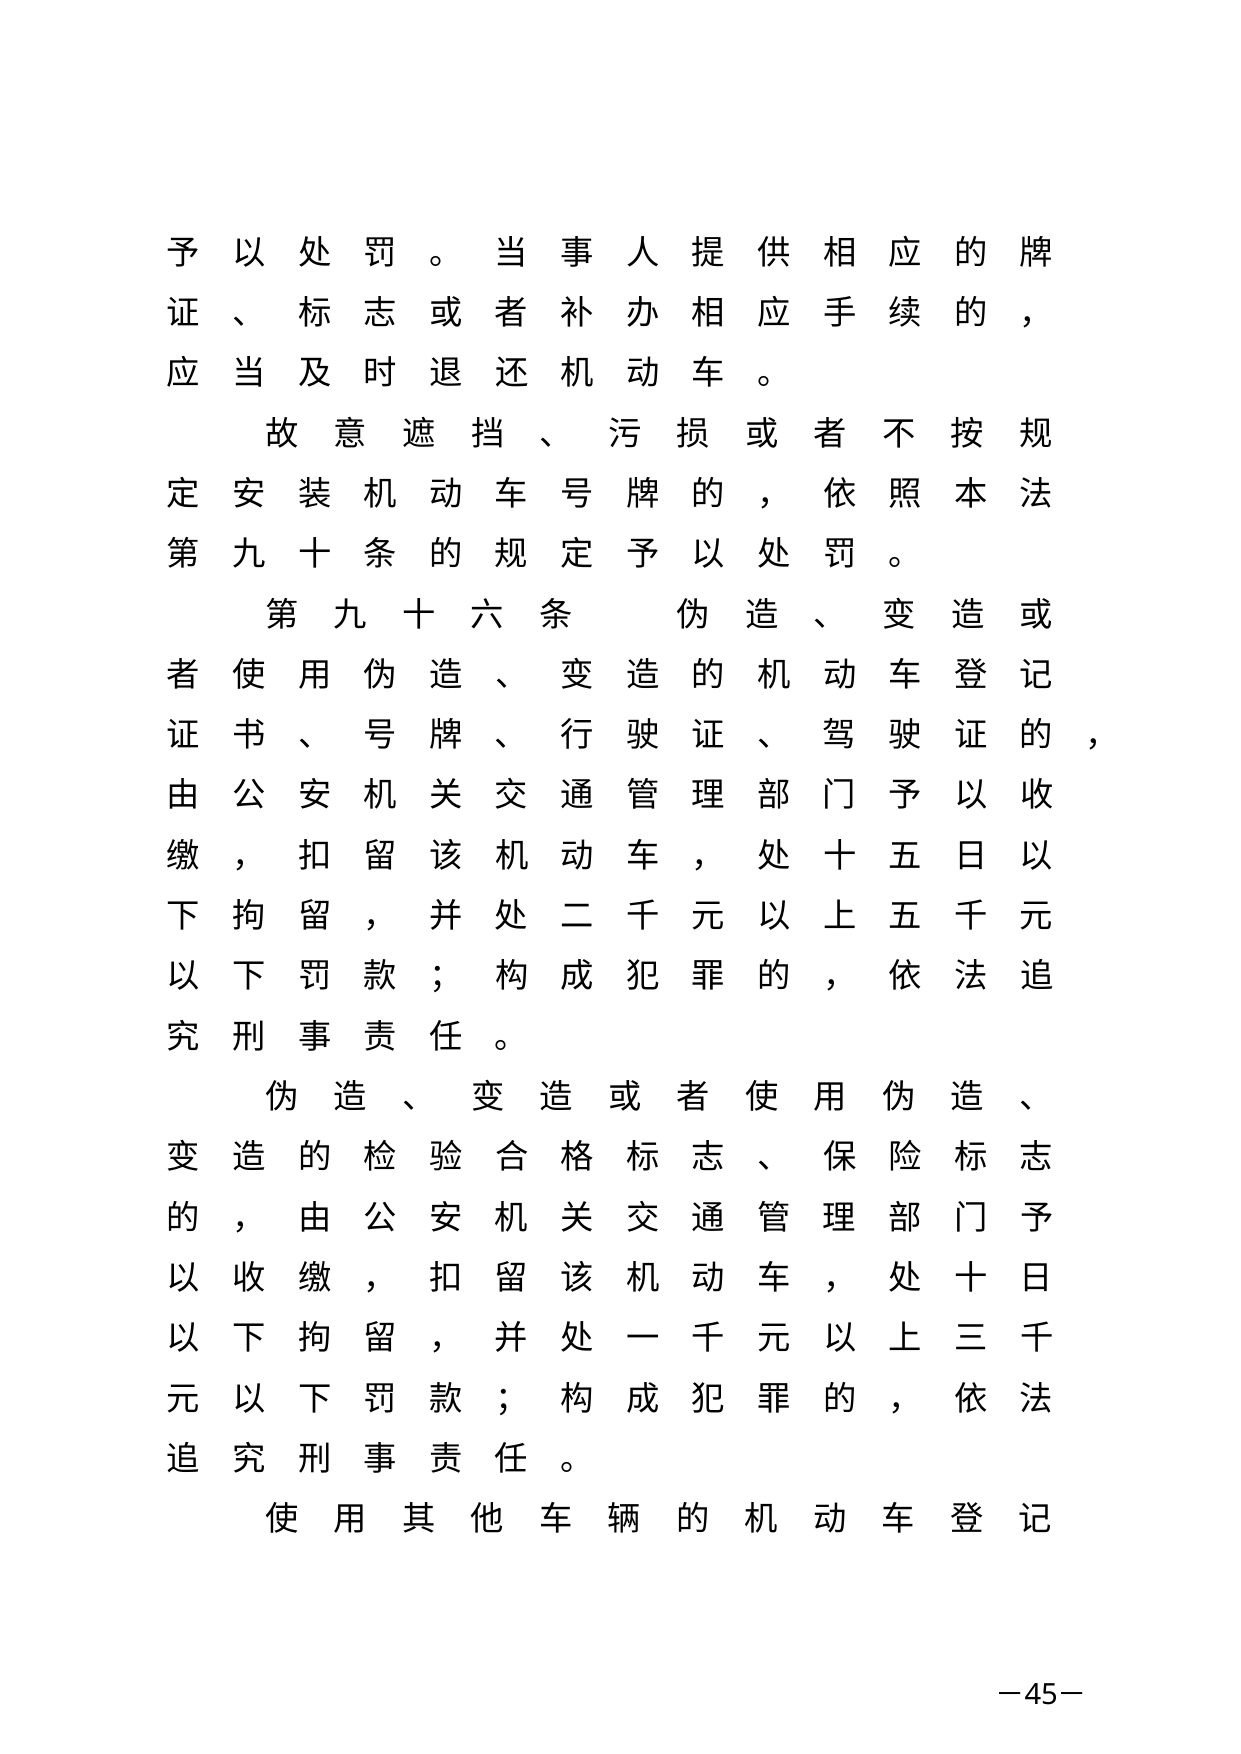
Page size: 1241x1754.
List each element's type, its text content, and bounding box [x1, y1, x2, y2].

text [167, 1486, 1085, 1546]
text 伪造、变造或者使用伪造、变造的检验合格标志、保险标志的，由公安机关交通管理部门予以收缴，扣留该机动车，处十日以下拘留，并处一千元以上三千元以下罚款；构成犯罪的，依法追究刑事责任。 [167, 1064, 1085, 1486]
text 故意遮挡、污损或者不按规定安装机动车号牌的，依照本法第九十条的规定予以处罚。 [167, 400, 1085, 581]
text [167, 219, 1085, 400]
text 第九十六条 伪造、变造或者使用伪造、变造的机动车登记证书、号牌、行驶证、驾驶证的，由公安机关交通管理部门予以收缴，扣留该机动车，处十五日以下拘留，并处二千元以上五千元以下罚款；构成犯罪的，依法追究刑事责任。 [167, 581, 1085, 1064]
